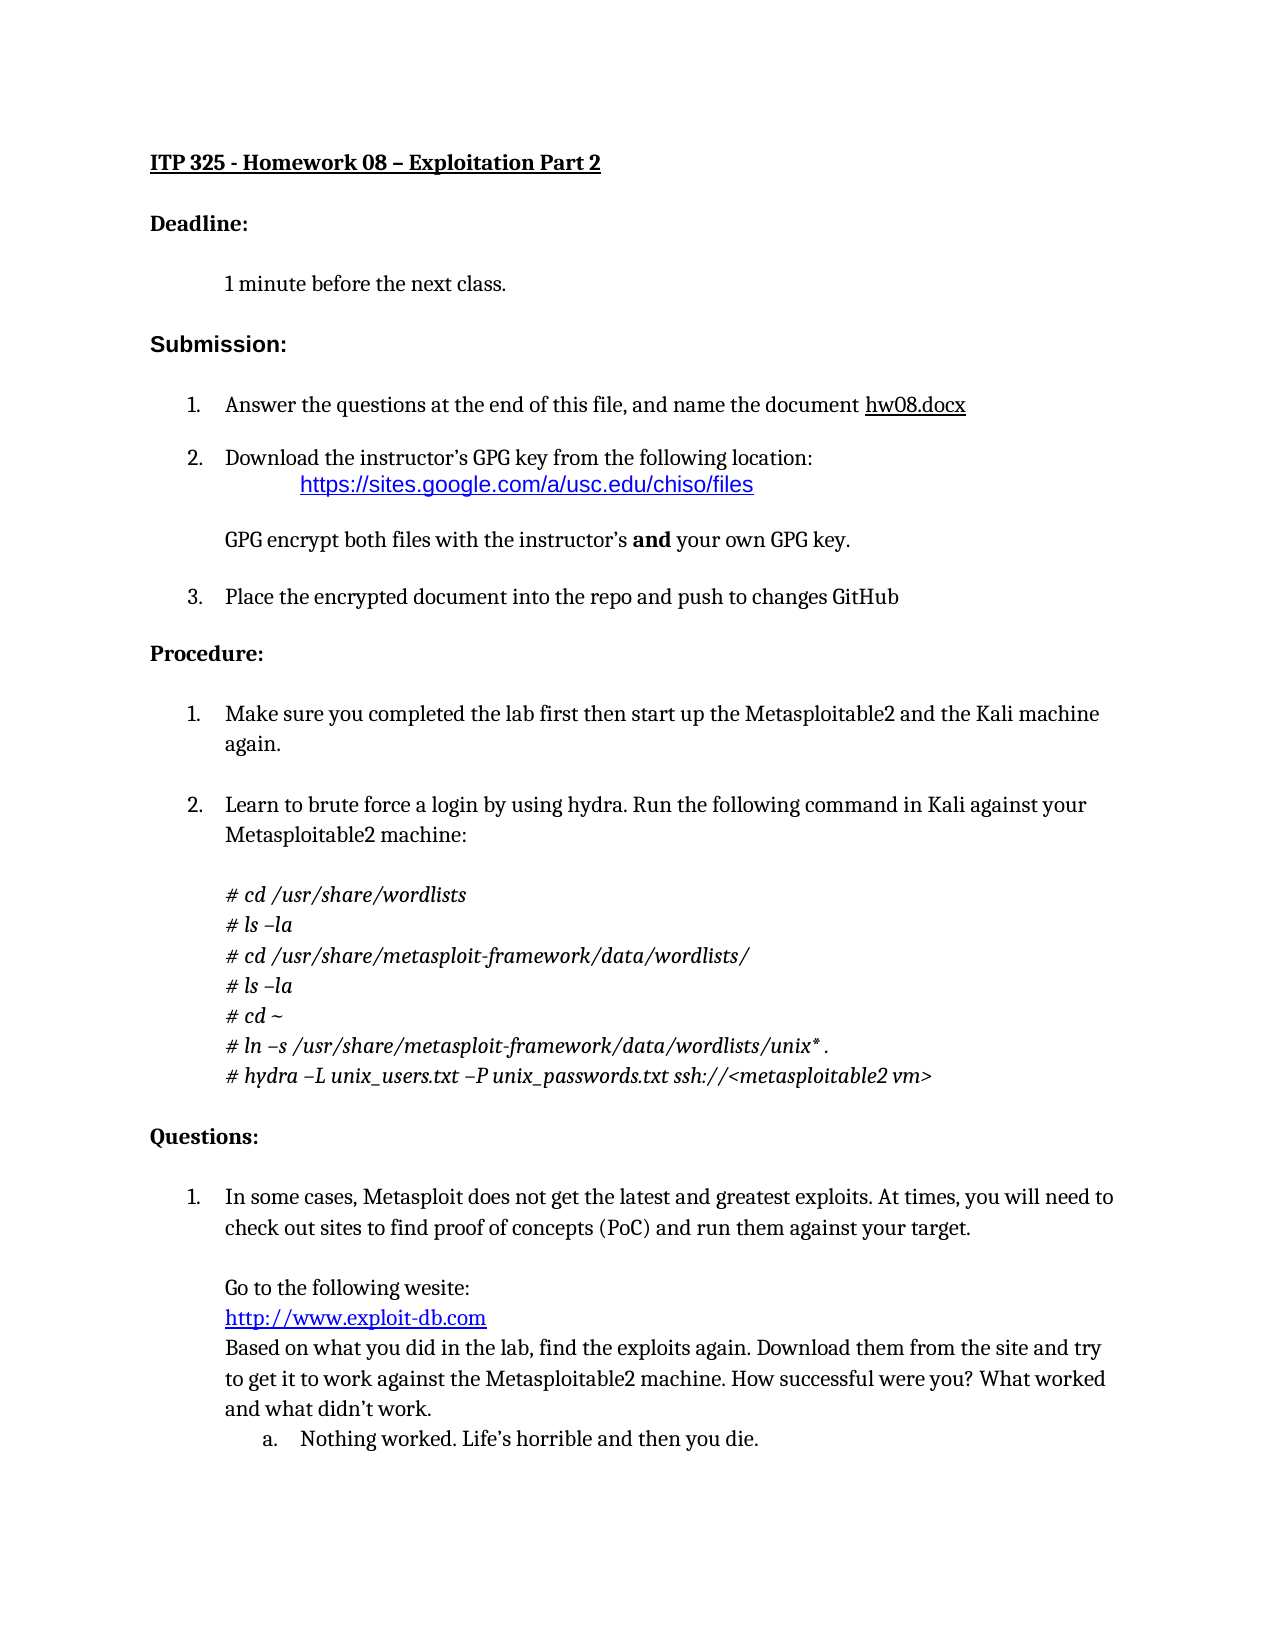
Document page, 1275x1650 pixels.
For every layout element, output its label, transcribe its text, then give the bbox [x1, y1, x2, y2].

text Based on what you did in the lab, find the exploits again. Download them from the site and try to get it to work against the Metasploitable2 machine. How successful were you? What worked and what didn’t work. [225, 1335, 1125, 1422]
list Nothing worked. Life’s horrible and then you die. [262, 1426, 1125, 1452]
list Download the instructor’s GPG key from the following location: [187, 444, 1125, 471]
list Make sure you completed the lab first then start up the Metasploitable2 and the Kali machine again. [187, 701, 1125, 788]
text https://sites.google.com/a/usc.edu/chiso/files [225, 471, 1125, 497]
text Procedure: [150, 640, 1125, 667]
text # hydra –L unix_users.txt –P unix_passwords.txt ssh://<metasploitable2 vm> [225, 1063, 1125, 1090]
text http://www.exploit-db.com [225, 1305, 1125, 1331]
text Questions: [150, 1124, 1125, 1150]
text # cd ~ [225, 1003, 1125, 1029]
list In some cases, Metasploit does not get the latest and greatest exploits. At times, you will need to check out sites to find proof of concepts (PoC) and run them against your target. [187, 1184, 1125, 1241]
text Deadline: [150, 210, 1125, 237]
text # cd /usr/share/wordlists [225, 882, 1125, 908]
text # ln –s /usr/share/metasploit-framework/data/wordlists/unix* . [225, 1033, 1125, 1059]
list Learn to brute force a login by using hydra. Run the following command in Kali against your Metasploitable2 machine: [187, 791, 1125, 848]
list GPG encrypt both files with the instructor’s and your own GPG key. [225, 527, 1125, 554]
list Answer the questions at the end of this file, and name the document hw08.docx [187, 392, 1125, 418]
text 1 minute before the next class. [150, 271, 1125, 297]
text ITP 325 - Homework 08 – Exploitation Part 2 [150, 150, 1125, 176]
text # ls –la [225, 973, 1125, 999]
text # cd /usr/share/metasploit-framework/data/wordlists/ [225, 942, 1125, 969]
text # ls –la [225, 912, 1125, 939]
list Place the encrypted document into the repo and push to changes GitHub [187, 584, 1125, 610]
text Go to the following wesite: [225, 1275, 1125, 1301]
text Submission: [150, 331, 1125, 388]
